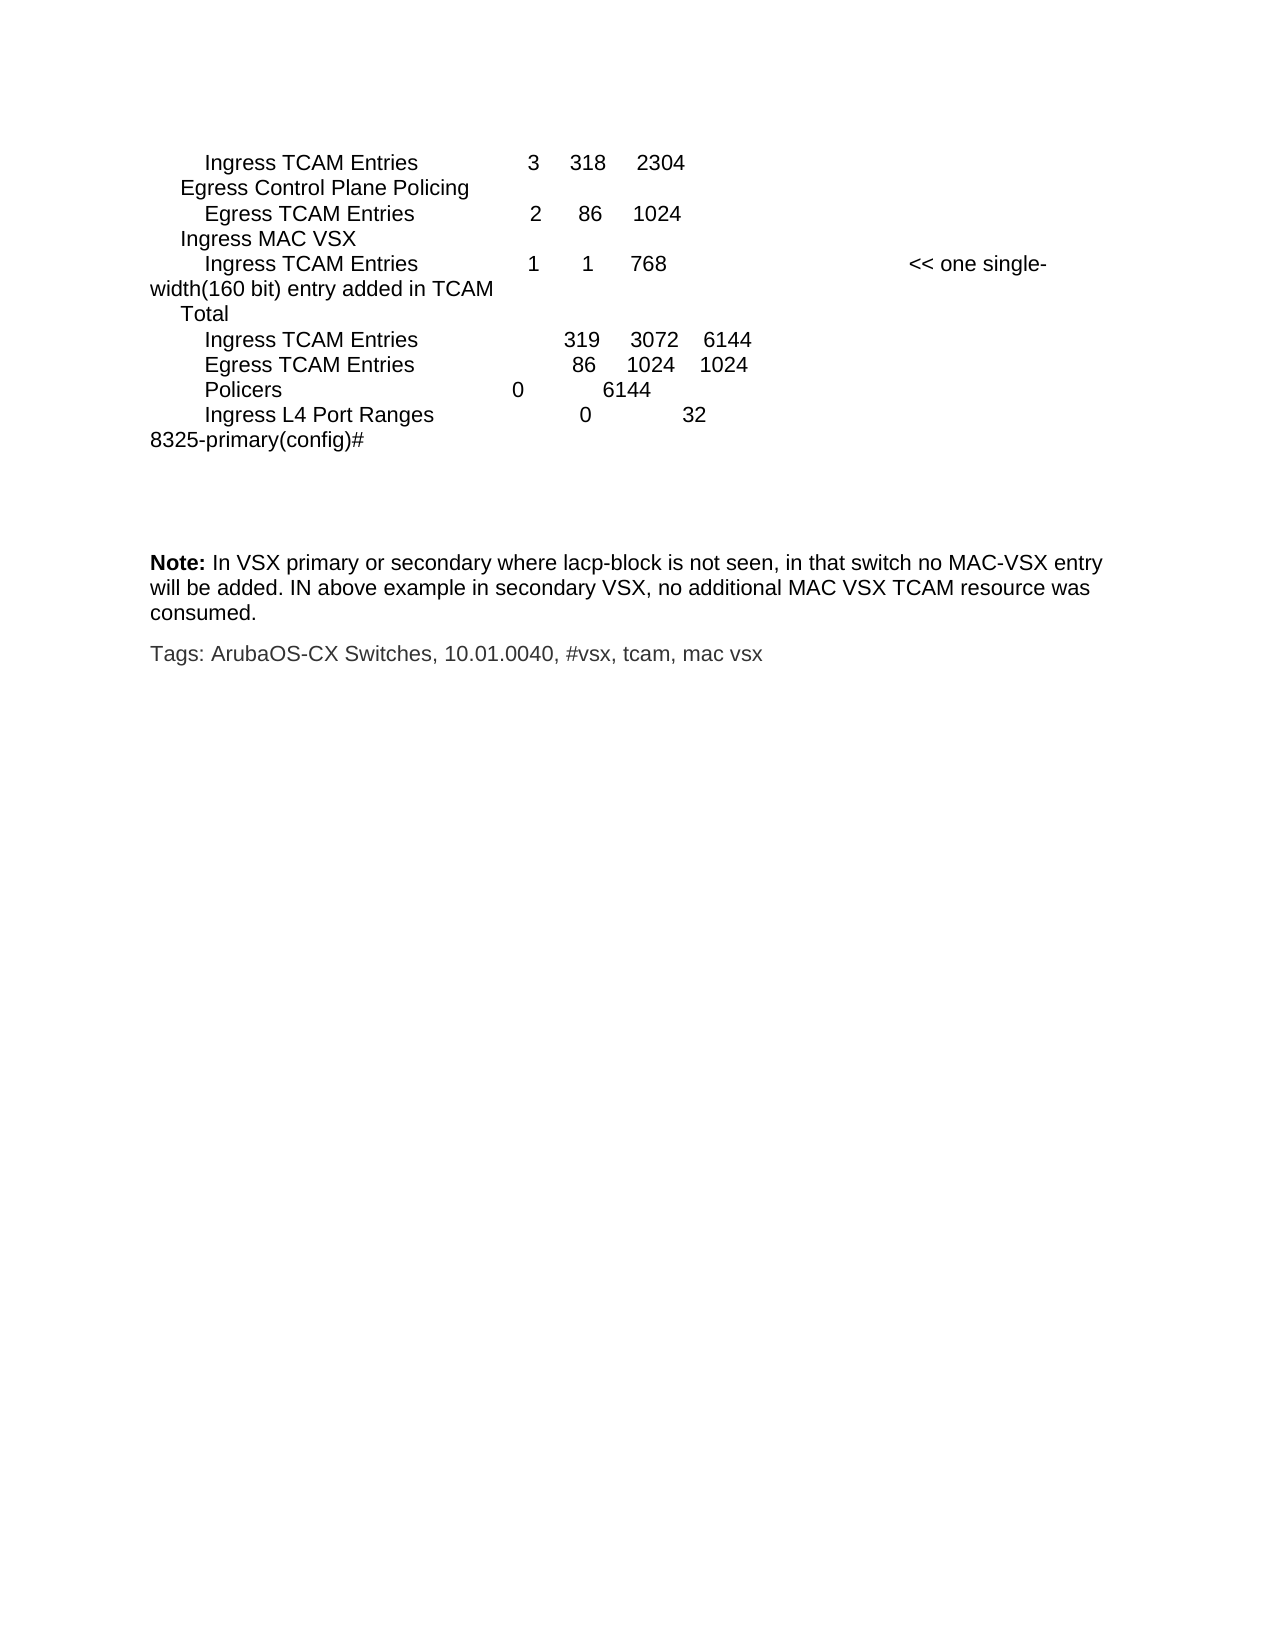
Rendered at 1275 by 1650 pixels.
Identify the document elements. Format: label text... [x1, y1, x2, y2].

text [150, 150, 1125, 452]
text Tags: ArubaOS-CX Switches, 10.01.0040, #vsx, tcam, mac vsx [150, 641, 1125, 666]
text Note: In VSX primary or secondary where lacp-block is not seen, in that switch no MAC-VSX entry will be added. IN above example in secondary VSX, no additional MAC VSX TCAM resource was consumed. [150, 550, 1125, 625]
